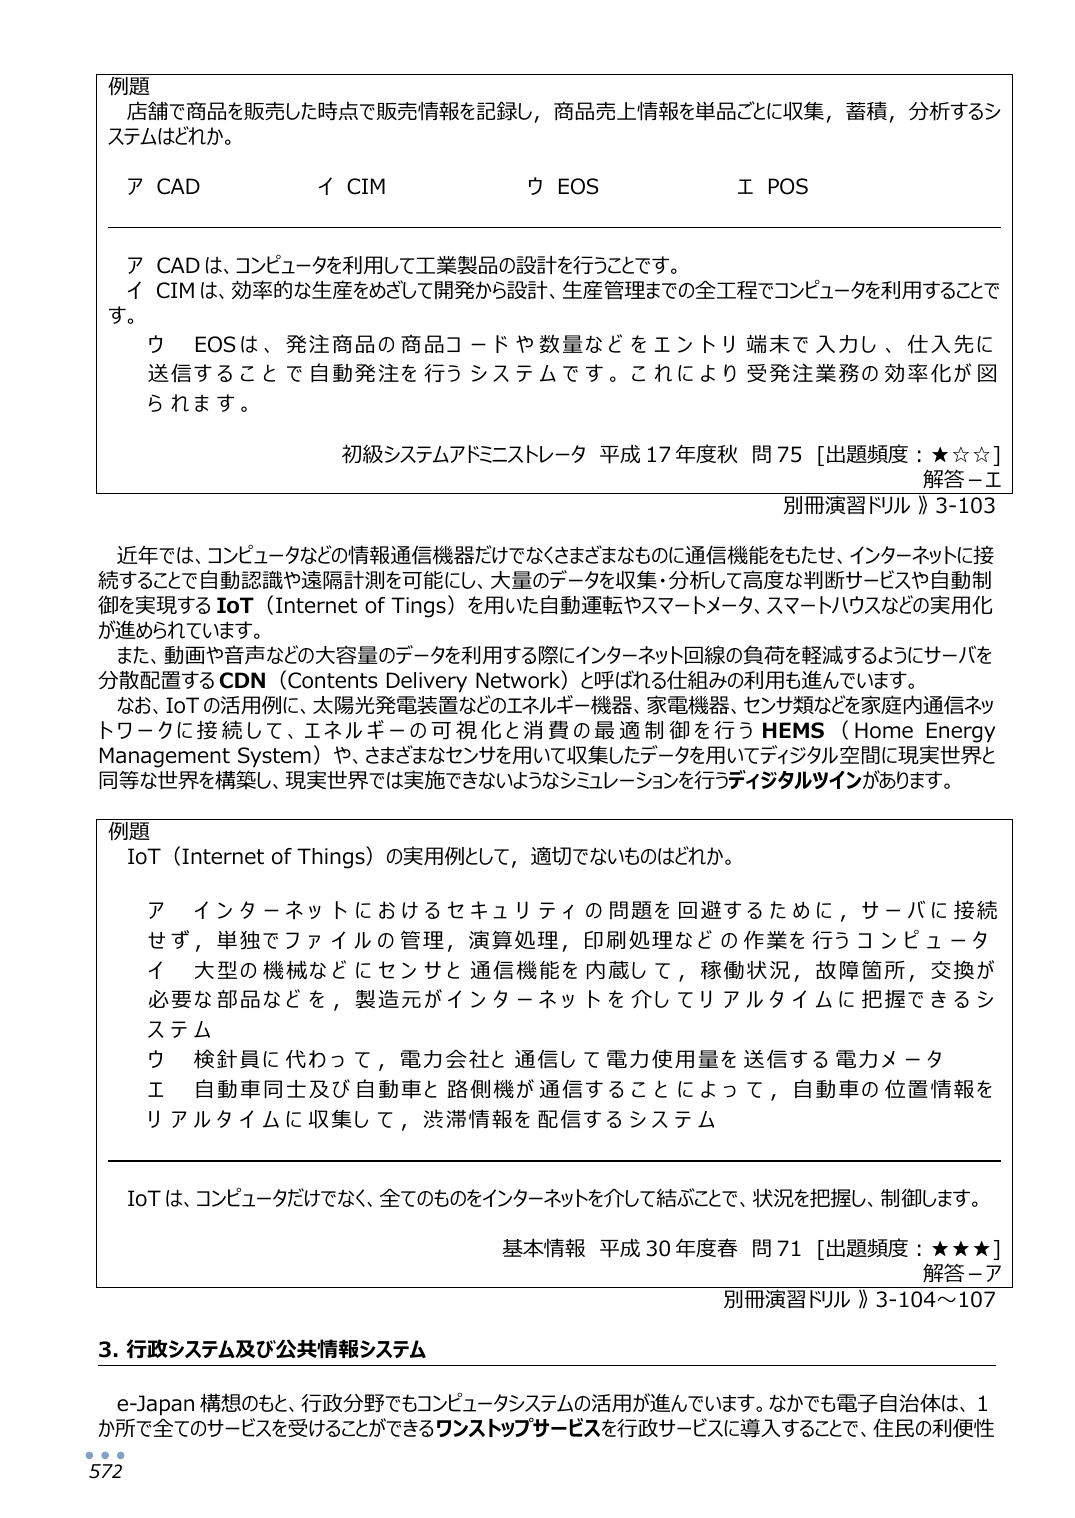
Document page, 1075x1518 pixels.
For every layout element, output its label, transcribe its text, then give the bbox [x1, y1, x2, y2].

text なお、IoTの活用例に、太陽光発電装置などのエネルギー機器、家電機器、センサ類などを家庭内通信ネットワークに接続して、エネルギーの可視化と消費の最適制御を行うHEMS（Home Energy Management System）や、さまざまなセンサを用いて収集したデータを用いてディジタル空間に現実世界と同等な世界を構築し、現実世界では実施できないようなシミュレーションを行うディジタルツインがあります。 [98, 694, 996, 794]
text 別冊演習ドリル 》 3-104～107 [79, 1288, 996, 1313]
text 近年では、コンピュータなどの情報通信機器だけでなくさまざまなものに通信機能をもたせ、インターネットに接続することで自動認識や遠隔計測を可能にし、大量のデータを収集・分析して高度な判断サービスや自動制御を実現するIoT（Internet of Tings）を用いた自動運転やスマートメータ、スマートハウスなどの実用化が進められています。 [98, 544, 996, 644]
text 別冊演習ドリル 》 3-103 [79, 494, 996, 519]
table_header 例題 店舗で商品を販売した時点で販売情報を記録し，商品売上情報を単品ごとに収集，蓄積，分析するシステムはどれか。 ア CAD イ CIM ウ EOS エ POS ア CADは、コンピュータを利用して工業製品の設計を行うことです。 イ CIMは、効率的な生産をめざして開発から設計、生産管理までの全工程でコンピュータを利用することです。 ウ EOSは、発注商品の商品コードや数量などをエントリ端末で入力し、仕入先に送信することで自動発注を行うシステムです。これにより受発注業務の効率化が図られます。 初級システムアドミニストレータ 平成17年度秋 問75 [出題頻度：★☆☆] 解答－エ [97, 75, 1012, 493]
text また、動画や音声などの大容量のデータを利用する際にインターネット回線の負荷を軽減するようにサーバを分散配置するCDN（Contents Delivery Network）と呼ばれる仕組みの利用も進んでいます。 [98, 644, 996, 694]
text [98, 1391, 996, 1441]
subtitle 3. 行政システム及び公共情報システム [98, 1338, 996, 1365]
table_header 例題 IoT（Internet of Things）の実用例として，適切でないものはどれか。 ア インターネットにおけるセキュリティの問題を回避するために，サーバに接続せず，単独でファイルの管理，演算処理，印刷処理などの作業を行うコンピュータ イ 大型の機械などにセンサと通信機能を内蔵して，稼働状況，故障箇所，交換が必要な部品などを，製造元がインターネットを介してリアルタイムに把握できるシステム ウ 検針員に代わって，電力会社と通信して電力使用量を送信する電力メータ エ 自動車同士及び自動車と路側機が通信することによって，自動車の位置情報をリアルタイムに収集して，渋滞情報を配信するシステム IoTは、コンピュータだけでなく、全てのものをインターネットを介して結ぶことで、状況を把握し、制御します。 基本情報 平成30年度春 問71 [出題頻度：★★★] 解答－ア [97, 820, 1012, 1287]
